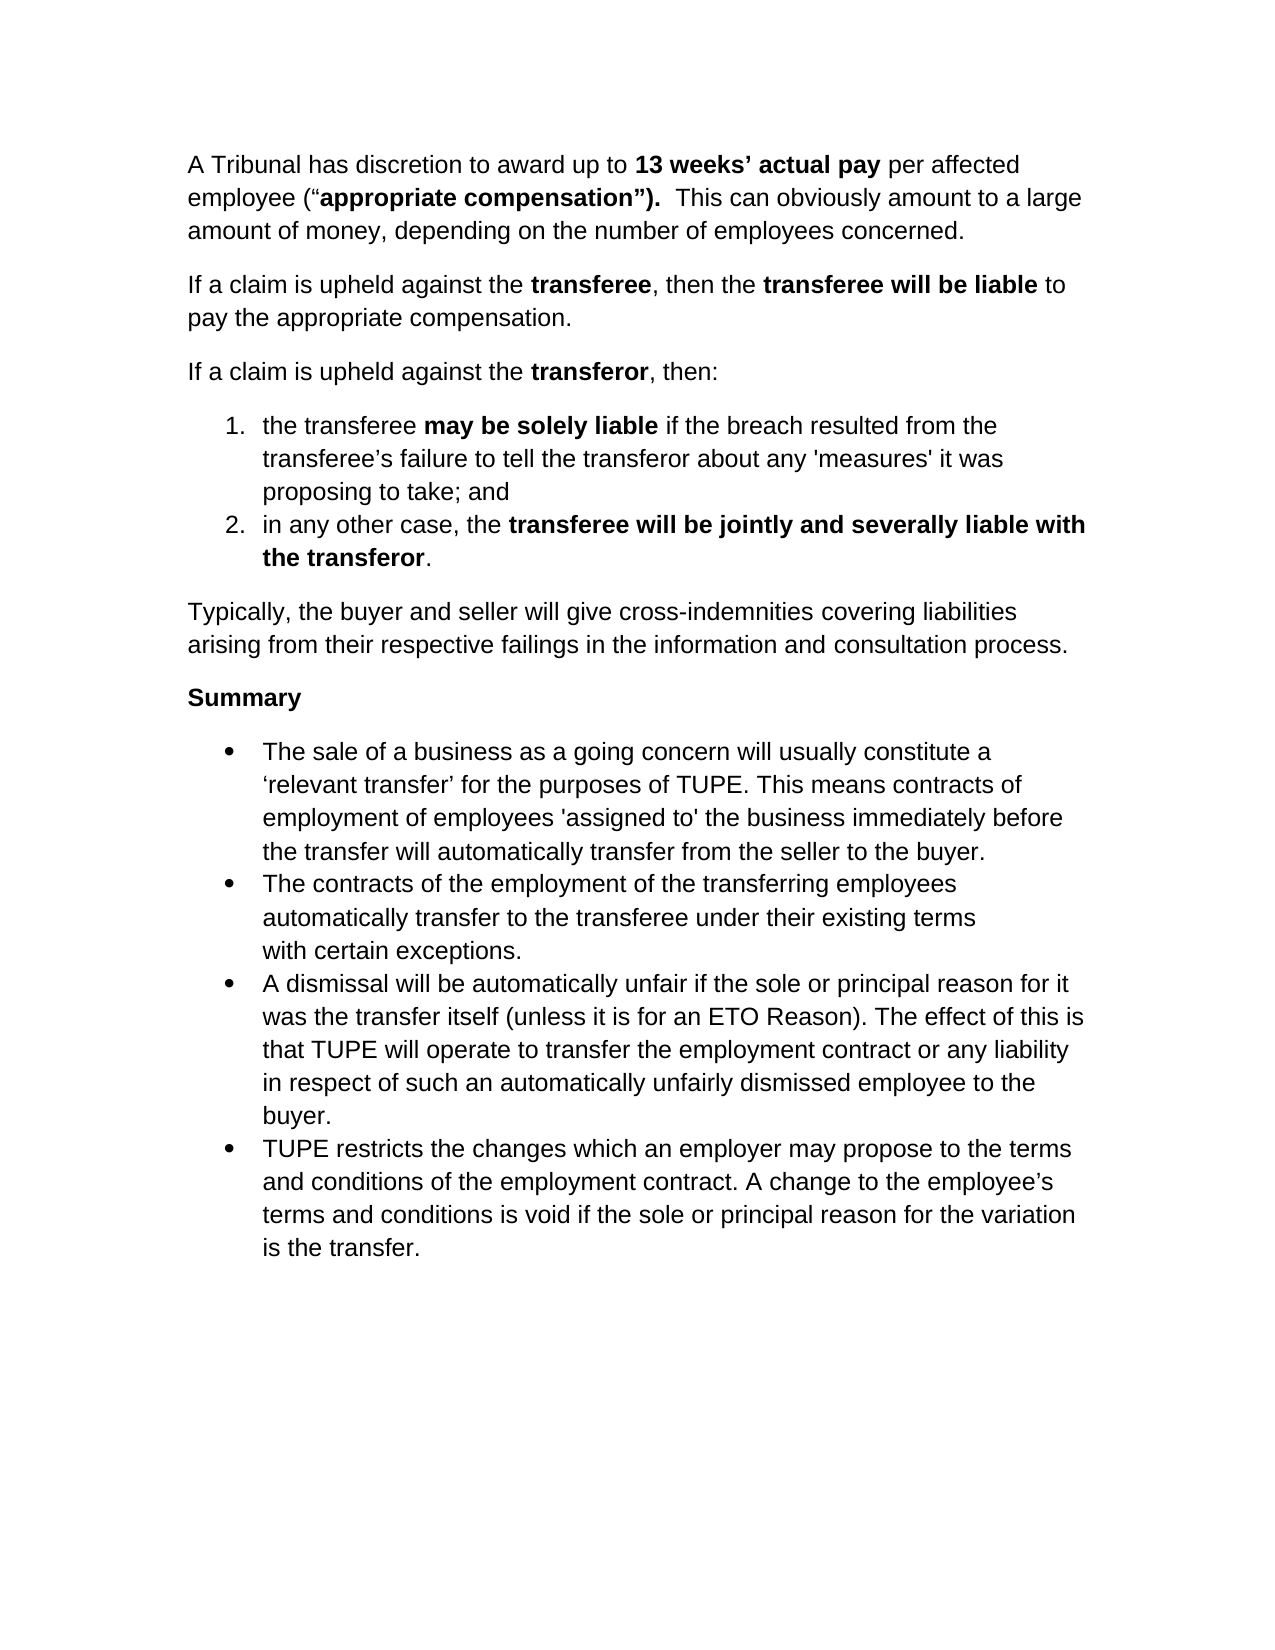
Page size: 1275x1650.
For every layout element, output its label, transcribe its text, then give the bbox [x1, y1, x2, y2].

text If a claim is upheld against the transferee, then the transferee will be liable to pay the appropriate compensation. [187, 270, 1087, 332]
list TUPE restricts the changes which an employer may propose to the terms and conditions of the employment contract. A change to the employee’s terms and conditions is void if the sole or principal reason for the variation is the transfer. [225, 1134, 1087, 1262]
text If a claim is upheld against the transferor, then: [187, 357, 1087, 386]
list the transferee may be solely liable if the breach resulted from the transferee’s failure to tell the transferor about any 'measures' it was proposing to take; and [225, 411, 1087, 505]
text A Tribunal has discretion to award up to 13 weeks’ actual pay per affected employee (“appropriate compensation”). This can obviously amount to a large amount of money, depending on the number of employees concerned. [187, 150, 1087, 245]
text Typically, the buyer and seller will give cross-indemnities covering liabilities arising from their respective failings in the information and consultation process. [187, 597, 1087, 658]
list A dismissal will be automatically unfair if the sole or principal reason for it was the transfer itself (unless it is for an ETO Reason). The effect of this is that TUPE will operate to transfer the employment contract or any liability in respect of such an automatically unfairly dismissed employee to the buyer. [225, 969, 1087, 1129]
list The sale of a business as a going concern will usually constitute a ‘relevant transfer’ for the purposes of TUPE. This means contracts of employment of employees 'assigned to' the business immediately before the transfer will automatically transfer from the seller to the buyer. [225, 737, 1087, 865]
text Summary [187, 683, 1087, 712]
list in any other case, the transferee will be jointly and severally liable with the transferor. [225, 510, 1087, 571]
list The contracts of the employment of the transferring employees automatically transfer to the transferee under their existing terms with certain exceptions. [225, 869, 1087, 964]
